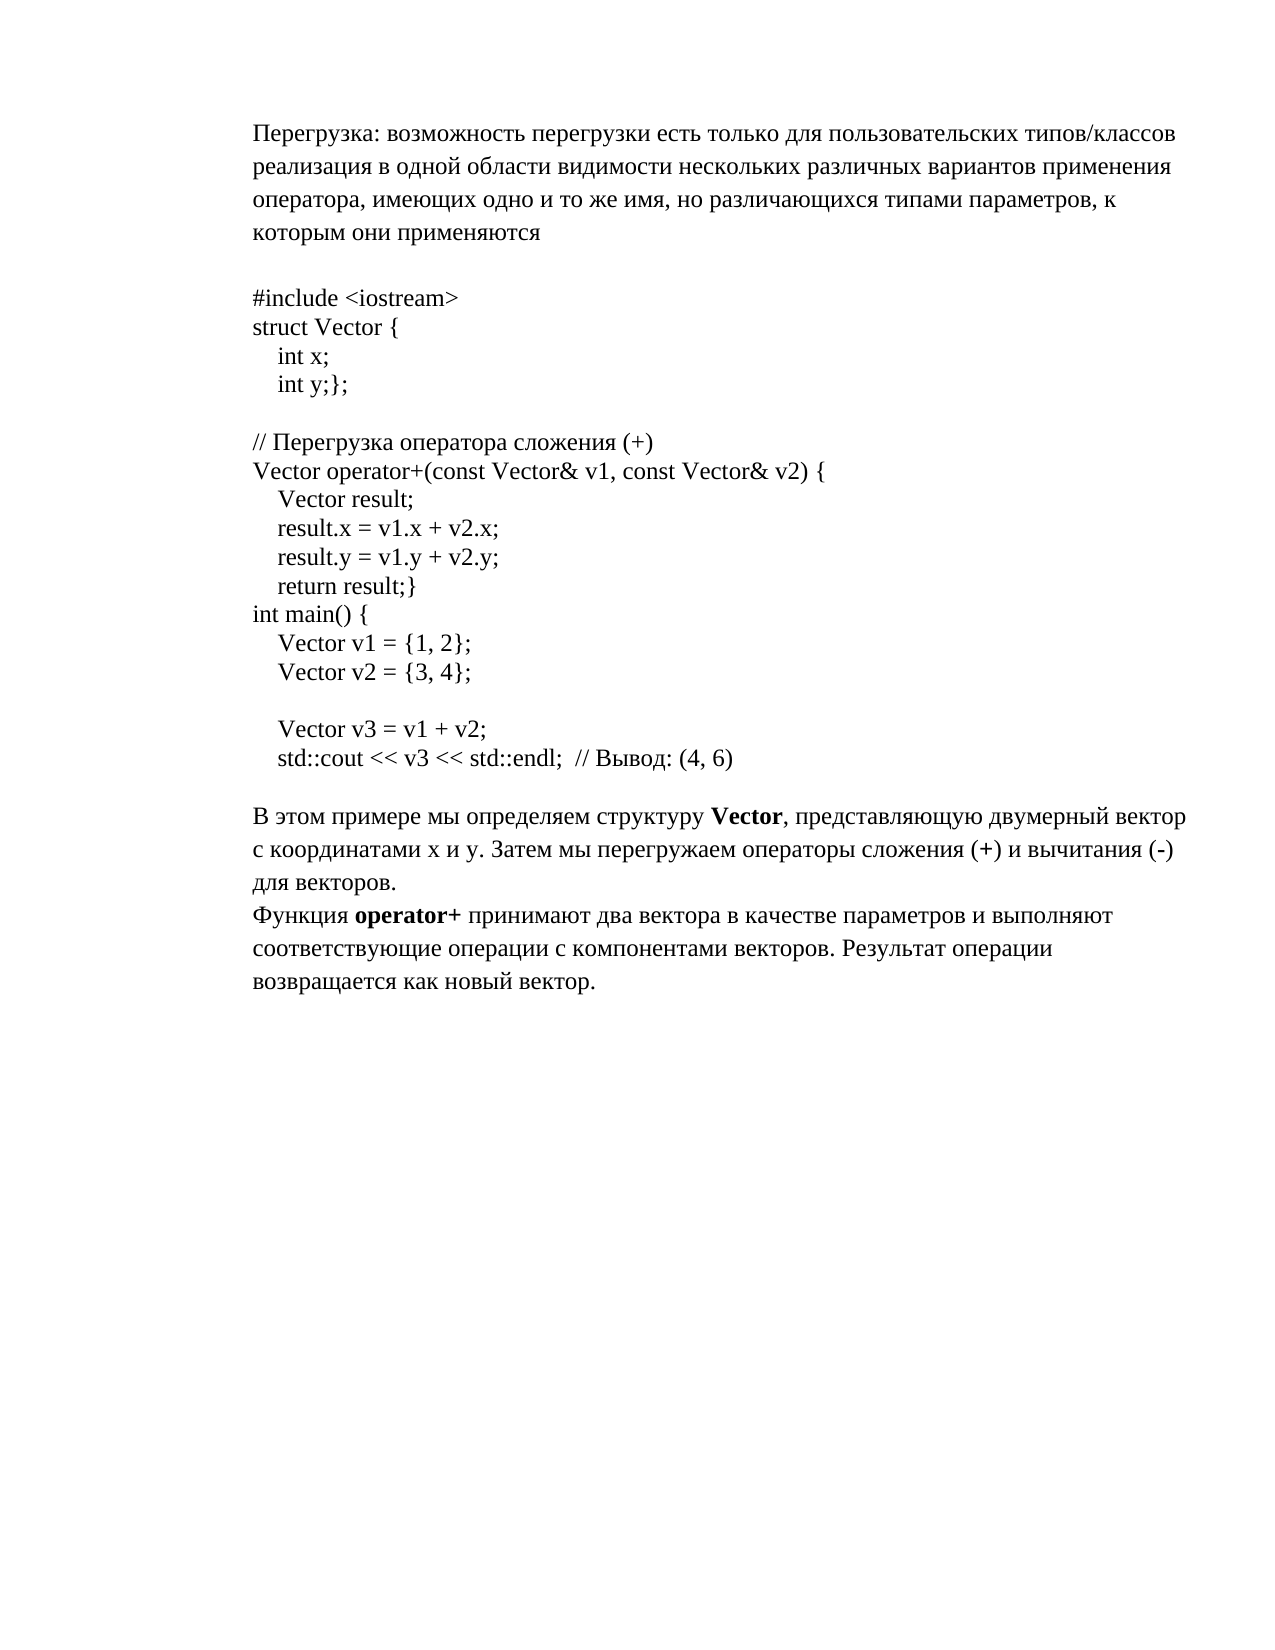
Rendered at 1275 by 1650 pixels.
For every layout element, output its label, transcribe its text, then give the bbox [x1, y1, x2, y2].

list В этом примере мы определяем структуру Vector, представляющую двумерный вектор с координатами x и y. Затем мы перегружаем операторы сложения (+) и вычитания (-) для векторов. [252, 801, 1186, 896]
list Vector v3 = v1 + v2; [252, 714, 1186, 743]
list result.y = v1.y + v2.y; [252, 542, 1186, 571]
list Vector result; [252, 484, 1186, 513]
list Vector v1 = {1, 2}; [252, 628, 1186, 657]
list return result;} [252, 571, 1186, 599]
list Vector operator+(const Vector& v1, const Vector& v2) { [252, 456, 1186, 484]
list int x; [252, 341, 1186, 369]
list std::cout << v3 << std::endl; // Вывод: (4, 6) [252, 743, 1186, 772]
list Функция operator+ принимают два вектора в качестве параметров и выполняют соответствующие операции с компонентами векторов. Результат операции возвращается как новый вектор. [252, 900, 1186, 994]
list Перегрузка: возможность перегрузки есть только для пользовательских типов/классов реализация в одной области видимости нескольких различных вариантов применения оператора, имеющих одно и то же имя, но различающихся типами параметров, к которым они применяются [252, 118, 1186, 246]
list #include <iostream> [252, 283, 1186, 312]
list Vector v2 = {3, 4}; [252, 657, 1186, 686]
list int y;}; [252, 369, 1186, 398]
list // Перегрузка оператора сложения (+) [252, 427, 1186, 456]
list result.x = v1.x + v2.x; [252, 513, 1186, 542]
list int main() { [252, 599, 1186, 628]
list struct Vector { [252, 312, 1186, 341]
